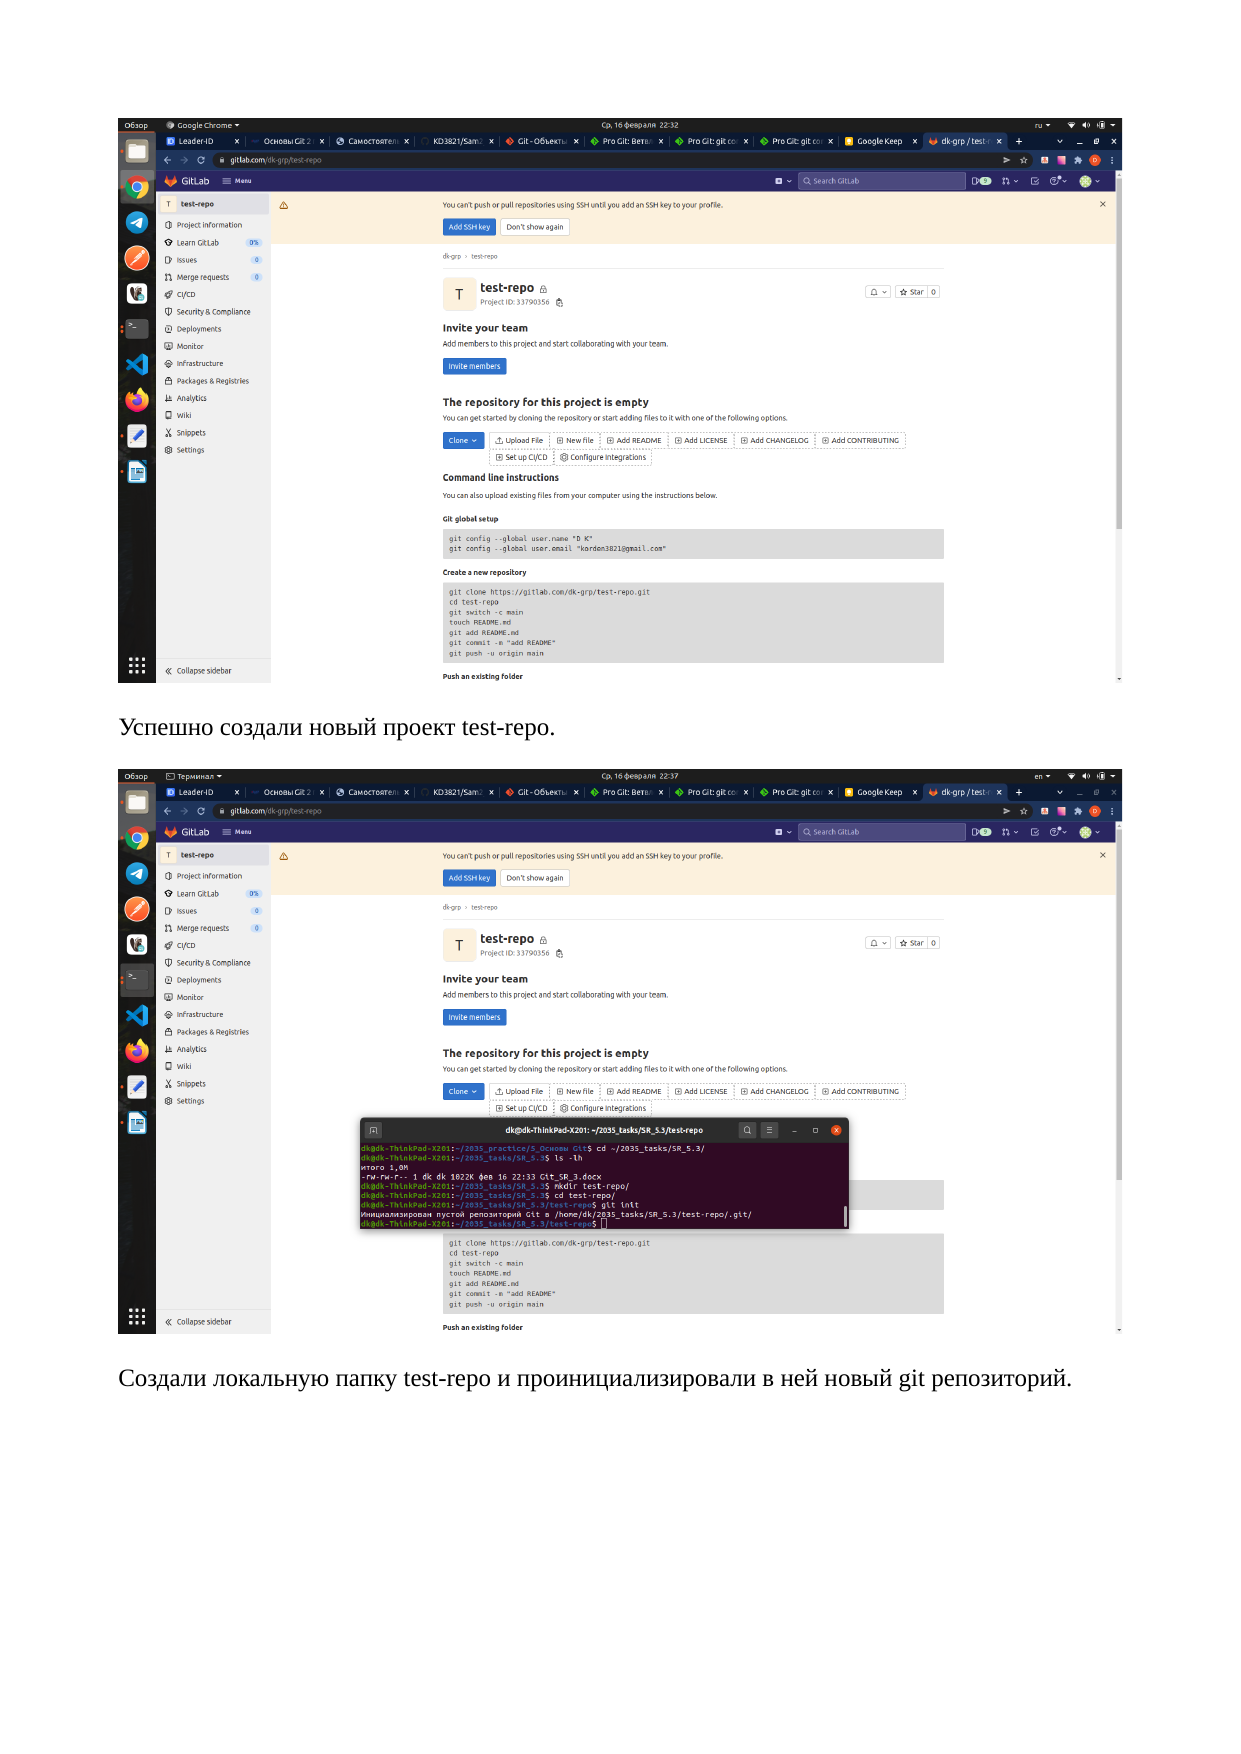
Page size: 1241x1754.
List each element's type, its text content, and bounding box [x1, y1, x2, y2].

text Успешно создали новый проект test-repo. [118, 712, 1122, 740]
picture [118, 769, 1123, 1334]
picture [118, 118, 1123, 683]
text Создали локальную папку test-repo и проинициализировали в ней новый git репозиторий. [118, 1363, 1122, 1391]
